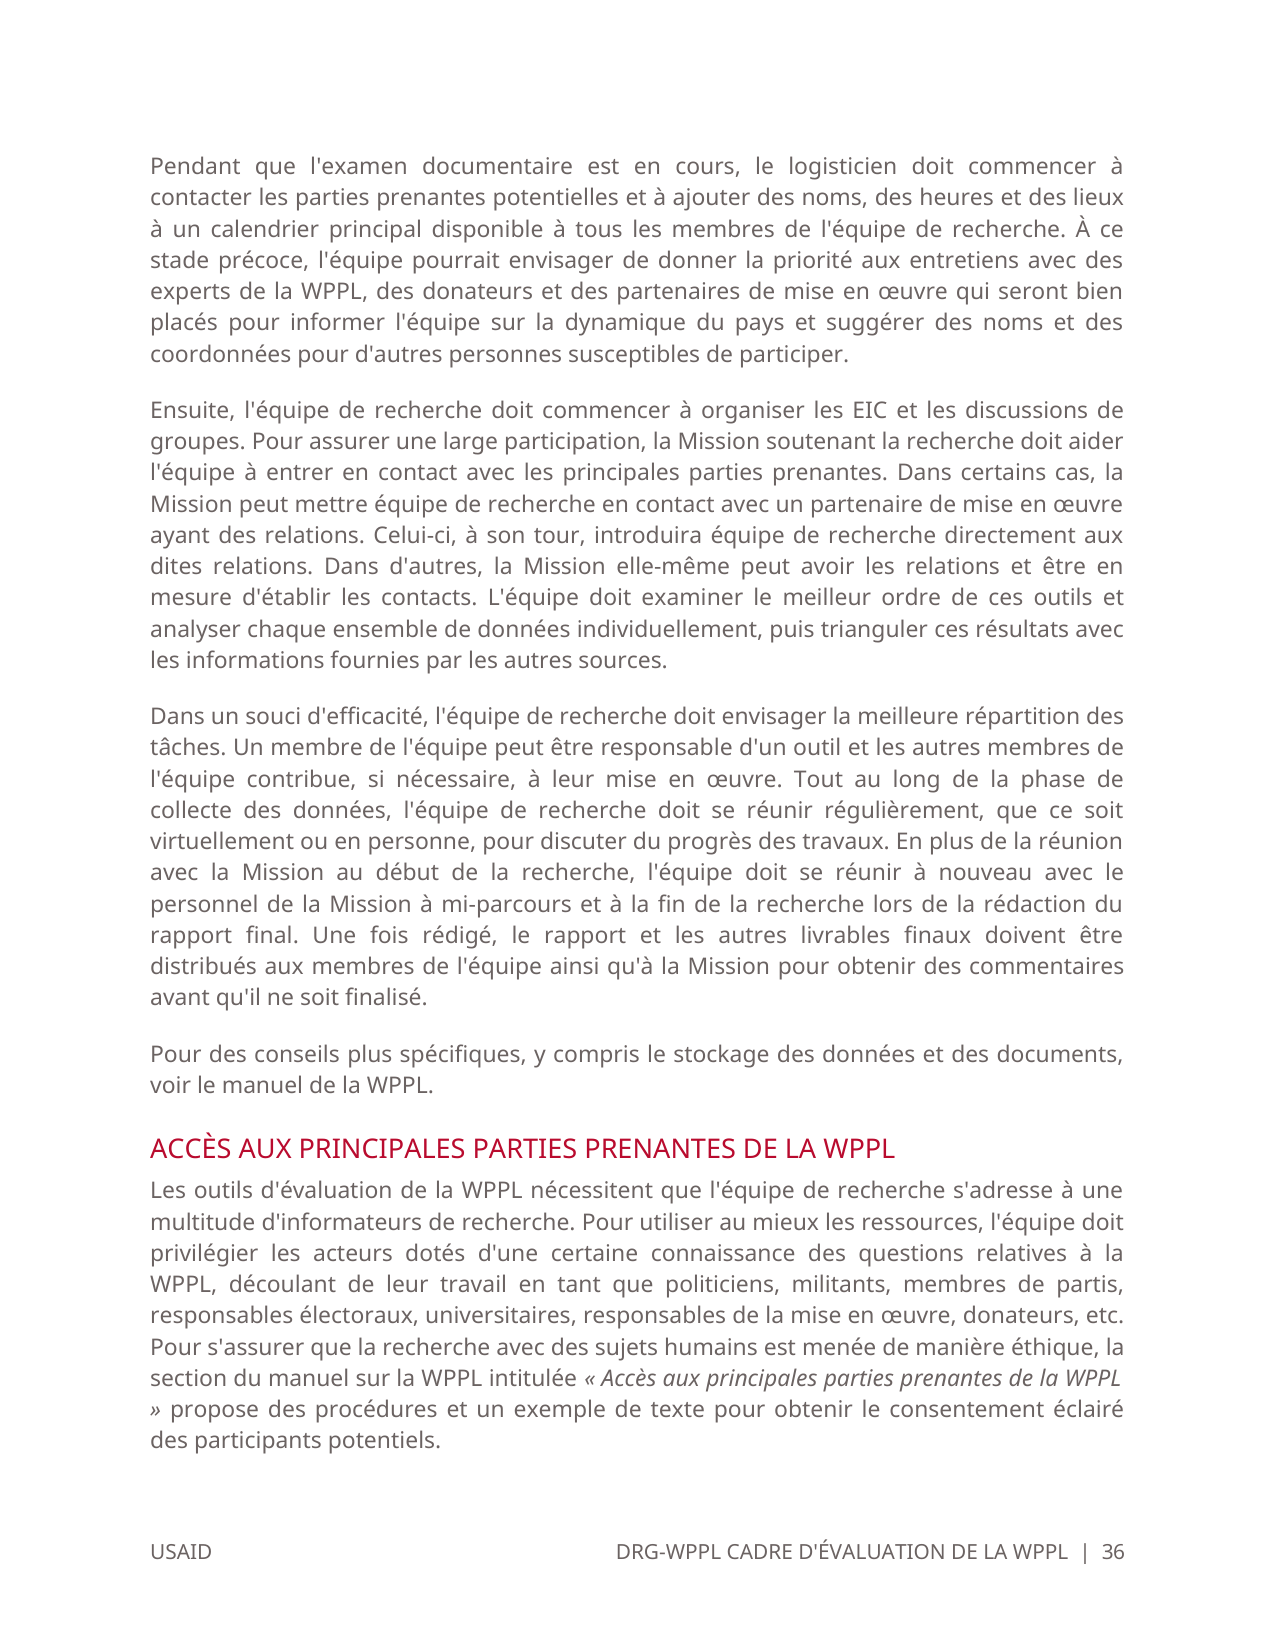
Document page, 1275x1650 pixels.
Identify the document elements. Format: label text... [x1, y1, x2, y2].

text Les outils d'évaluation de la WPPL nécessitent que l'équipe de recherche s'adresse à une multitude d'informateurs de recherche. Pour utiliser au mieux les ressources, l'équipe doit privilégier les acteurs dotés d'une certaine connaissance des questions relatives à la WPPL, découlant de leur travail en tant que politiciens, militants, membres de partis, responsables électoraux, universitaires, responsables de la mise en œuvre, donateurs, etc. Pour s'assurer que la recherche avec des sujets humains est menée de manière éthique, la section du manuel sur la WPPL intitulée « Accès aux principales parties prenantes de la WPPL » propose des procédures et un exemple de texte pour obtenir le consentement éclairé des participants potentiels. [150, 1174, 1125, 1456]
text Ensuite, l'équipe de recherche doit commencer à organiser les EIC et les discussions de groupes. Pour assurer une large participation, la Mission soutenant la recherche doit aider l'équipe à entrer en contact avec les principales parties prenantes. Dans certains cas, la Mission peut mettre équipe de recherche en contact avec un partenaire de mise en œuvre ayant des relations. Celui-ci, à son tour, introduira équipe de recherche directement aux dites relations. Dans d'autres, la Mission elle-même peut avoir les relations et être en mesure d'établir les contacts. L'équipe doit examiner le meilleur ordre de ces outils et analyser chaque ensemble de données individuellement, puis trianguler ces résultats avec les informations fournies par les autres sources. [150, 394, 1125, 675]
subtitle ACCÈS AUX PRINCIPALES PARTIES PRENANTES DE LA WPPL [150, 1129, 1125, 1166]
text Pour des conseils plus spécifiques, y compris le stockage des données et des documents, voir le manuel de la WPPL. [150, 1037, 1125, 1100]
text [150, 150, 1125, 369]
text Dans un souci d'efficacité, l'équipe de recherche doit envisager la meilleure répartition des tâches. Un membre de l'équipe peut être responsable d'un outil et les autres membres de l'équipe contribue, si nécessaire, à leur mise en œuvre. Tout au long de la phase de collecte des données, l'équipe de recherche doit se réunir régulièrement, que ce soit virtuellement ou en personne, pour discuter du progrès des travaux. En plus de la réunion avec la Mission au début de la recherche, l'équipe doit se réunir à nouveau avec le personnel de la Mission à mi-parcours et à la fin de la recherche lors de la rédaction du rapport final. Une fois rédigé, le rapport et les autres livrables finaux doivent être distribués aux membres de l'équipe ainsi qu'à la Mission pour obtenir des commentaires avant qu'il ne soit finalisé. [150, 700, 1125, 1012]
